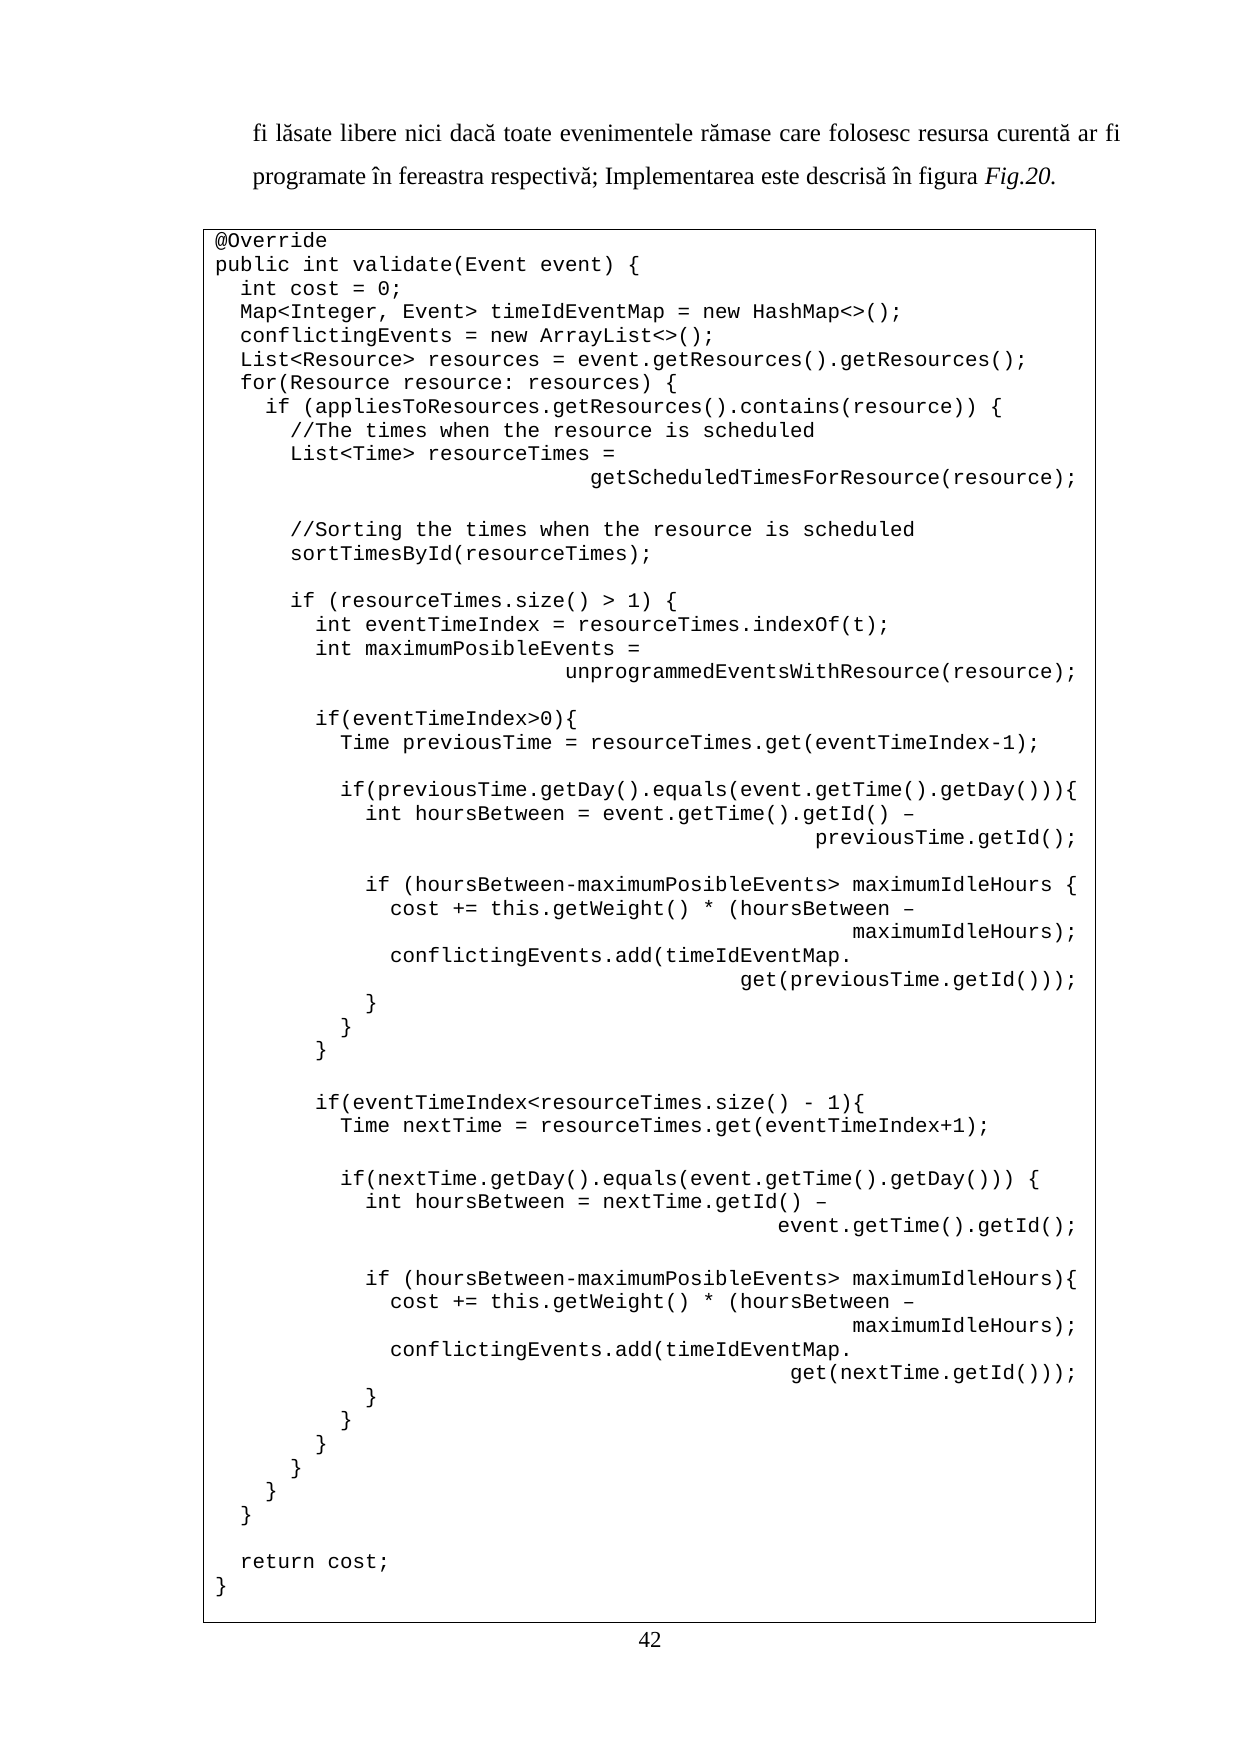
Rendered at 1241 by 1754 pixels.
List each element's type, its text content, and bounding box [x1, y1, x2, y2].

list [215, 118, 1122, 190]
table_header @Override public int validate(Event event) { int cost = 0; Map<Integer, Event> timeIdEventMap = new HashMap<>(); conflictingEvents = new ArrayList<>(); List<Resource> resources = event.getResources().getResources(); for(Resource resource: resources) { if (appliesToResources.getResources().contains(resource)) { //The times when the resource is scheduled List<Time> resourceTimes = getScheduledTimesForResource(resource); //Sorting the times when the resource is scheduled sortTimesById(resourceTimes); if (resourceTimes.size() > 1) { int eventTimeIndex = resourceTimes.indexOf(t); int maximumPosibleEvents = unprogrammedEventsWithResource(resource); if(eventTimeIndex>0){ Time previousTime = resourceTimes.get(eventTimeIndex-1); if(previousTime.getDay().equals(event.getTime().getDay())){ int hoursBetween = event.getTime().getId() – previousTime.getId(); if (hoursBetween-maximumPosibleEvents> maximumIdleHours { cost += this.getWeight() * (hoursBetween – maximumIdleHours); conflictingEvents.add(timeIdEventMap. get(previousTime.getId())); } } } if(eventTimeIndex<resourceTimes.size() - 1){ Time nextTime = resourceTimes.get(eventTimeIndex+1); if(nextTime.getDay().equals(event.getTime().getDay())) { int hoursBetween = nextTime.getId() – event.getTime().getId(); if (hoursBetween-maximumPosibleEvents> maximumIdleHours){ cost += this.getWeight() * (hoursBetween – maximumIdleHours); conflictingEvents.add(timeIdEventMap. get(nextTime.getId())); } } } } } } return cost; } [204, 230, 1095, 1622]
